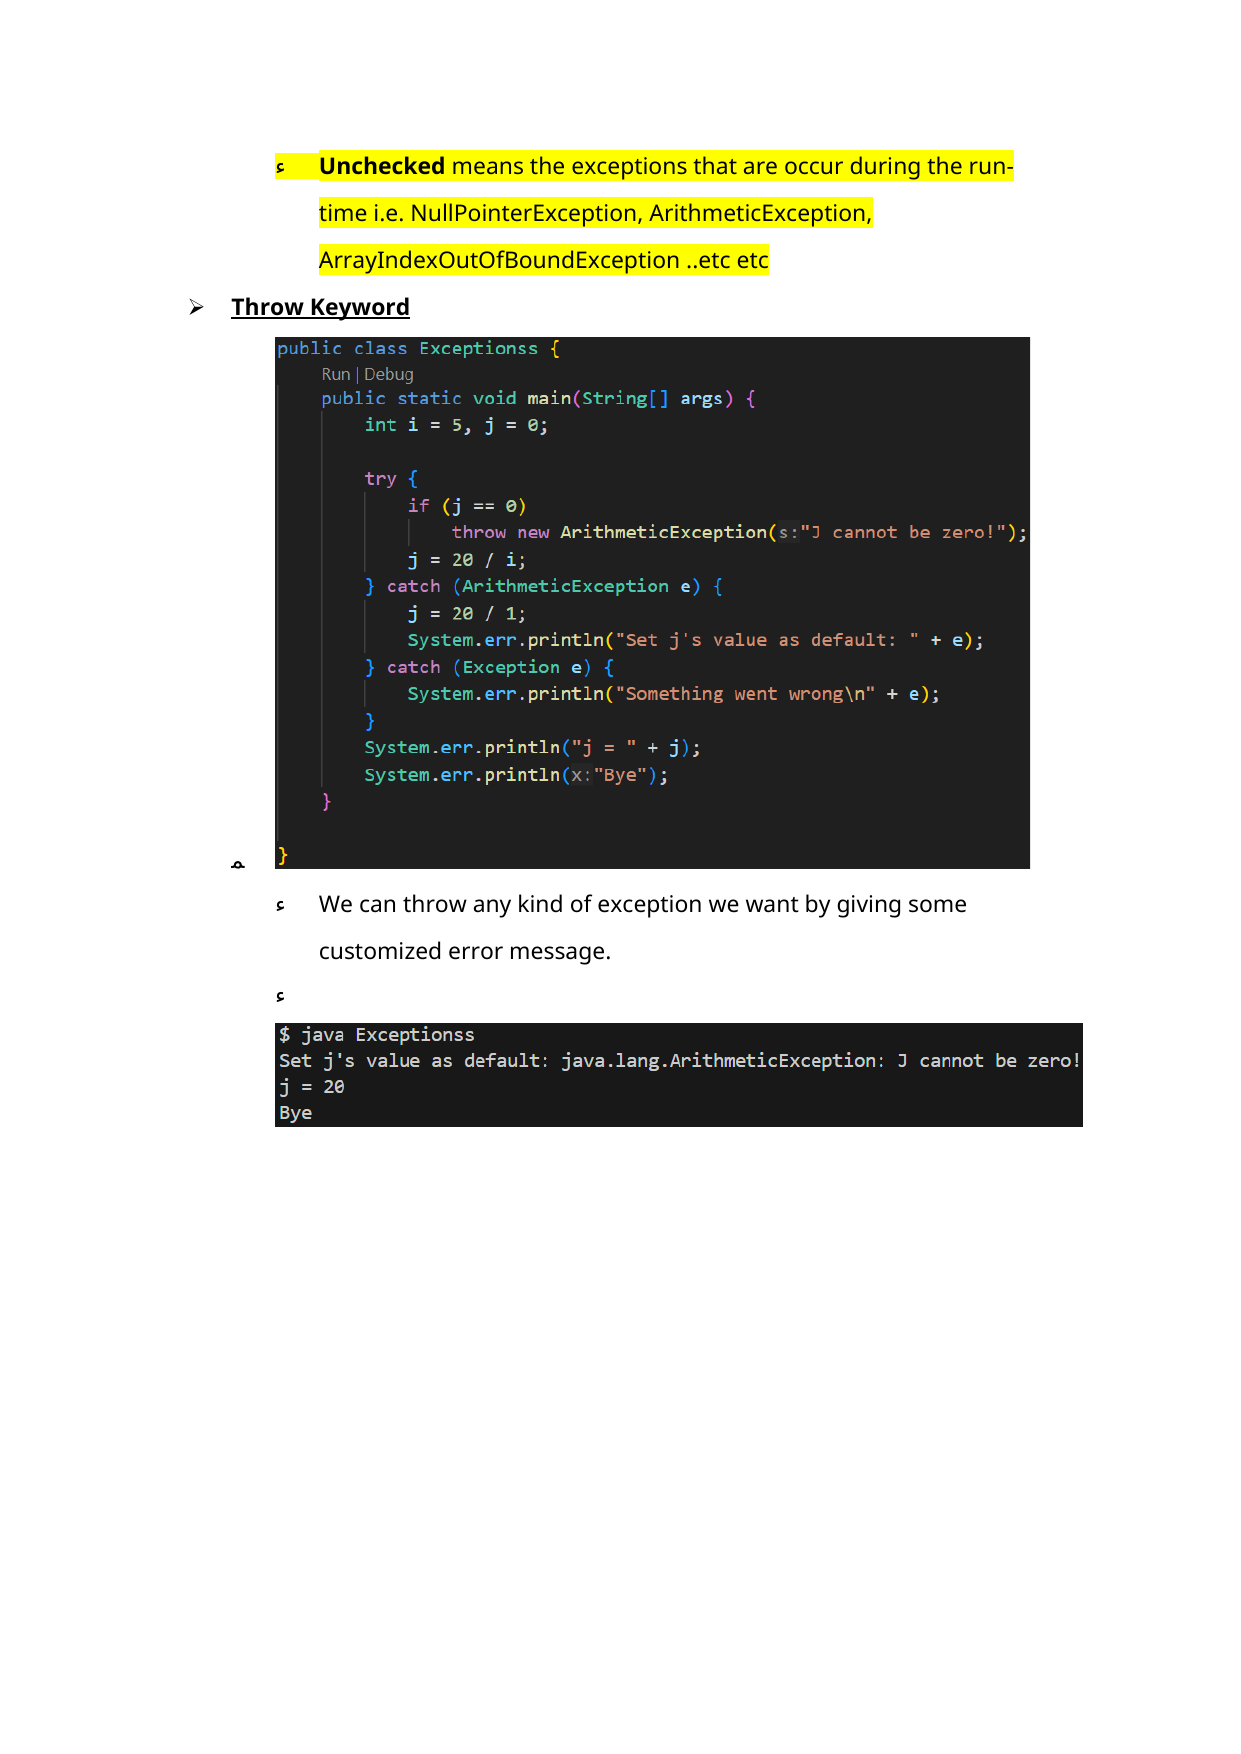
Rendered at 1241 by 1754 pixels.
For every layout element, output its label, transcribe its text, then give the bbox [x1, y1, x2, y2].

list Throw Keyword [187, 291, 1053, 322]
list Unchecked means the exceptions that are occur during the run-time i.e. NullPointerException, ArithmeticException, ArrayIndexOutOfBoundException ..etc etc [275, 150, 1053, 275]
picture [275, 1023, 1083, 1127]
list We can throw any kind of exception we want by giving some customized error message. [275, 888, 1053, 966]
picture [275, 337, 1031, 869]
